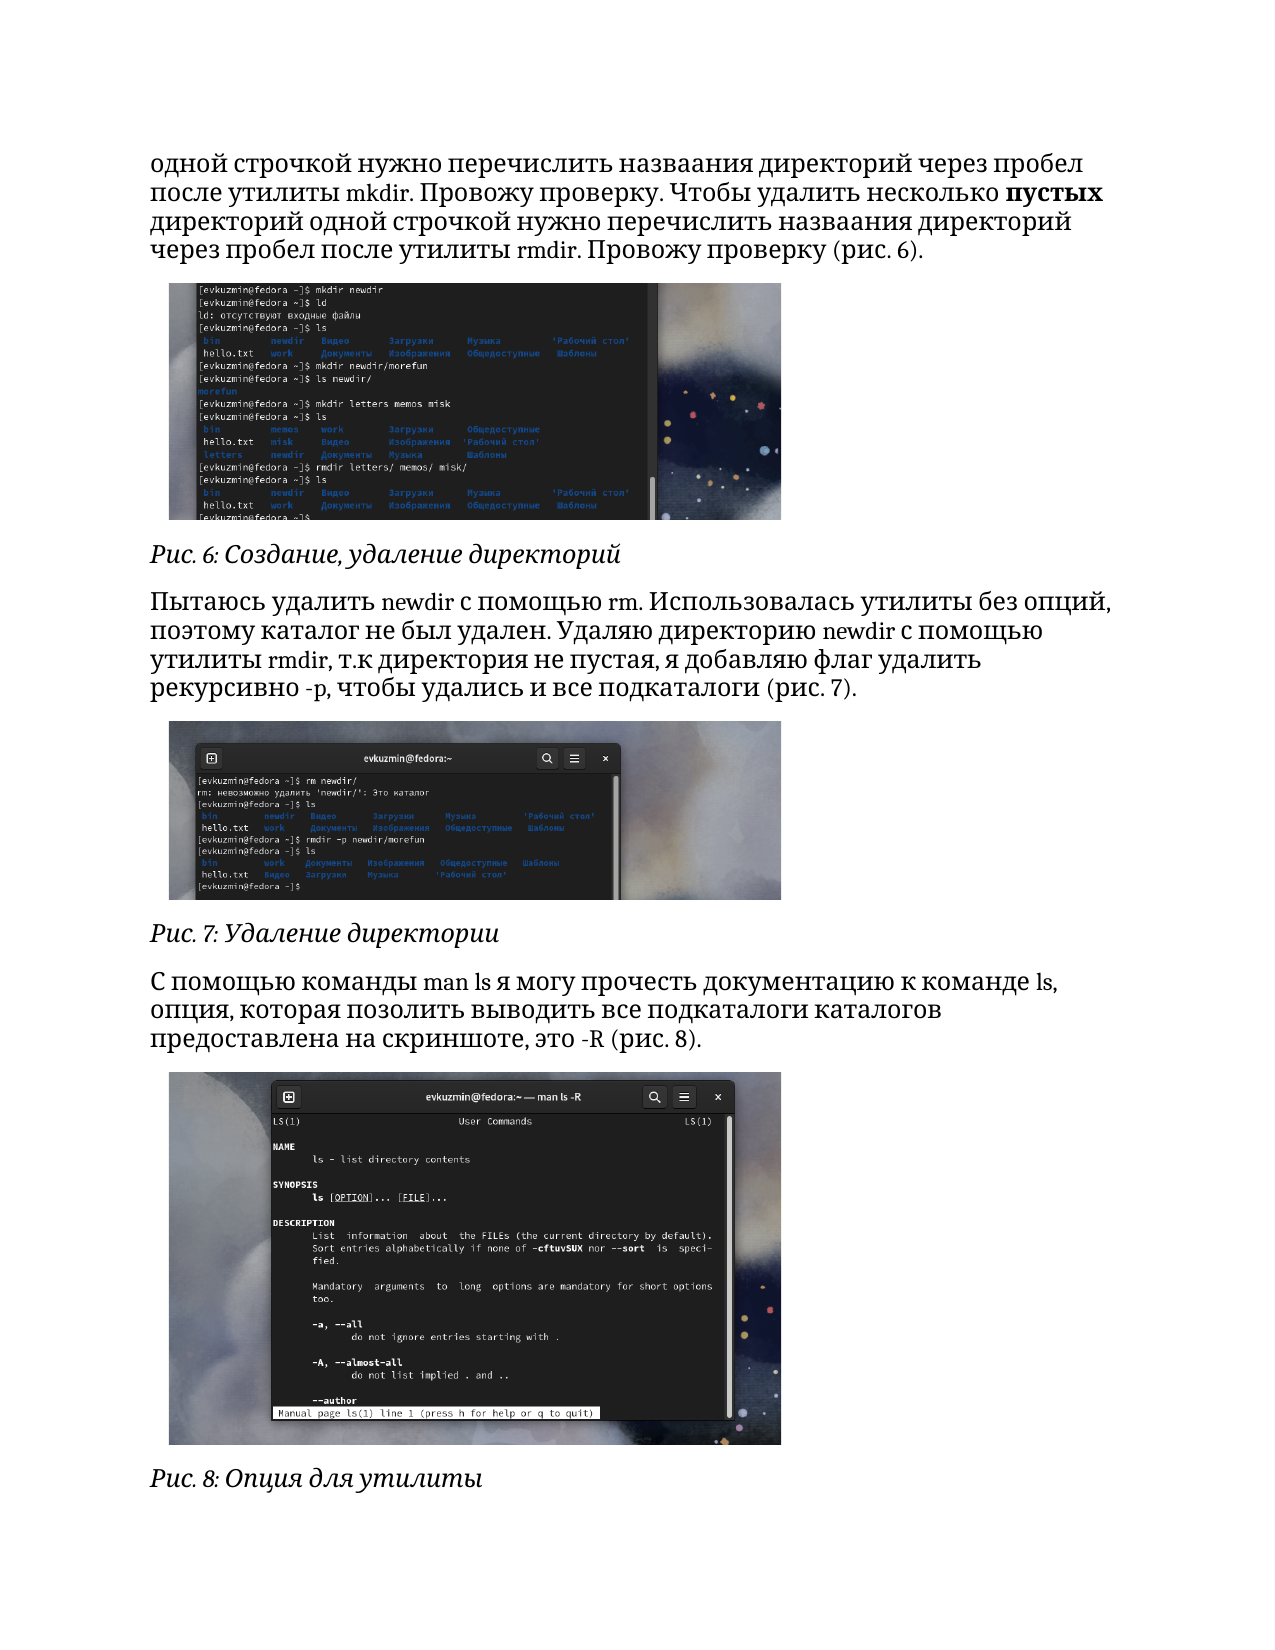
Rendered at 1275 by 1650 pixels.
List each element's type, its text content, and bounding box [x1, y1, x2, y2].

picture [168, 1072, 782, 1445]
text Рис. 8: Опция для утилиты [150, 1465, 1125, 1494]
text Пытаюсь удалить newdir с помощью rm. Использовалась утилиты без опций, поэтому каталог не был удален. Удаляю директорию newdir с помощью утилиты rmdir, т.к директория не пустая, я добавляю флаг удалить рекурсивно -p, чтобы удались и все подкаталоги (рис. 7). [150, 588, 1125, 703]
picture [168, 721, 782, 900]
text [150, 150, 1125, 265]
text Рис. 6: Создание, удаление директорий [150, 541, 1125, 569]
text С помощью команды man ls я могу прочесть документацию к команде ls, опция, которая позолить выводить все подкаталоги каталогов предоставлена на скриншоте, это -R (рис. 8). [150, 968, 1125, 1054]
text Рис. 7: Удаление директории [150, 920, 1125, 949]
picture [168, 283, 782, 520]
